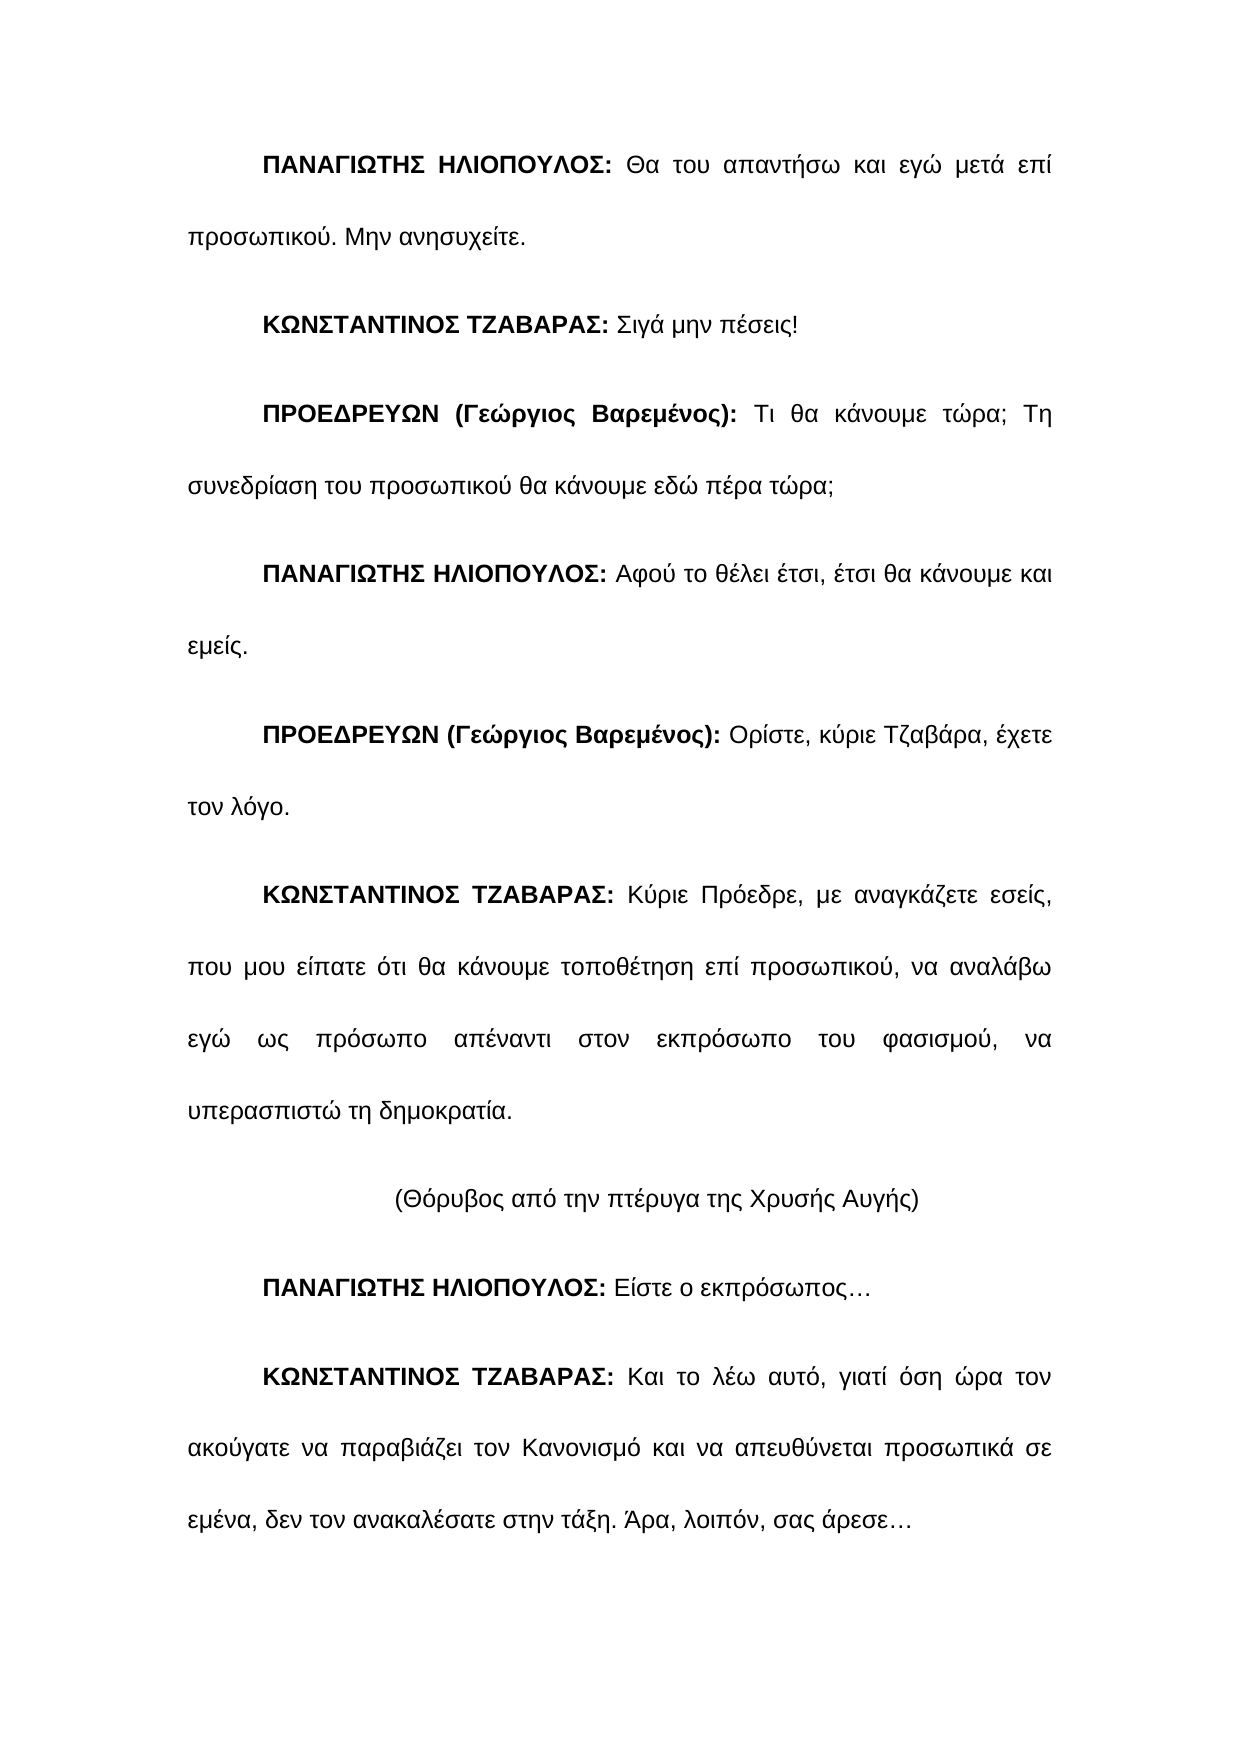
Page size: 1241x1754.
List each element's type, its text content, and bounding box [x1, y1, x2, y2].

text ΠΑΝΑΓΙΩΤΗΣ ΗΛΙΟΠΟΥΛΟΣ: Θα του απαντήσω και εγώ μετά επί προσωπικού. Μην ανησυχείτε. [187, 150, 1053, 251]
text ΚΩΝΣΤΑΝΤΙΝΟΣ ΤΖΑΒΑΡΑΣ: Σιγά μην πέσεις! [187, 310, 1053, 339]
text ΚΩΝΣΤΑΝΤΙΝΟΣ ΤΖΑΒΑΡΑΣ: Κύριε Πρόεδρε, με αναγκάζετε εσείς, που μου είπατε ότι θα κάνουμε τοποθέτηση επί προσωπικού, να αναλάβω εγώ ως πρόσωπο απέναντι στον εκπρόσωπο του φασισμού, να υπερασπιστώ τη δημοκρατία. [187, 880, 1053, 1124]
text (Θόρυβος από την πτέρυγα της Χρυσής Αυγής) [187, 1184, 1053, 1213]
text ΠΑΝΑΓΙΩΤΗΣ ΗΛΙΟΠΟΥΛΟΣ: Αφού το θέλει έτσι, έτσι θα κάνουμε και εμείς. [187, 559, 1053, 660]
text ΠΡΟΕΔΡΕΥΩΝ (Γεώργιος Βαρεμένος): Ορίστε, κύριε Τζαβάρα, έχετε τον λόγο. [187, 720, 1053, 820]
text ΠΑΝΑΓΙΩΤΗΣ ΗΛΙΟΠΟΥΛΟΣ: Είστε ο εκπρόσωπος… [187, 1273, 1053, 1302]
text ΠΡΟΕΔΡΕΥΩΝ (Γεώργιος Βαρεμένος): Τι θα κάνουμε τώρα; Τη συνεδρίαση του προσωπικού θα κάνουμε εδώ πέρα τώρα; [187, 399, 1053, 499]
text ΚΩΝΣΤΑΝΤΙΝΟΣ ΤΖΑΒΑΡΑΣ: Και το λέω αυτό, γιατί όση ώρα τον ακούγατε να παραβιάζει τον Κανονισμό και να απευθύνεται προσωπικά σε εμένα, δεν τον ανακαλέσατε στην τάξη. Άρα, λοιπόν, σας άρεσε… [187, 1361, 1053, 1534]
